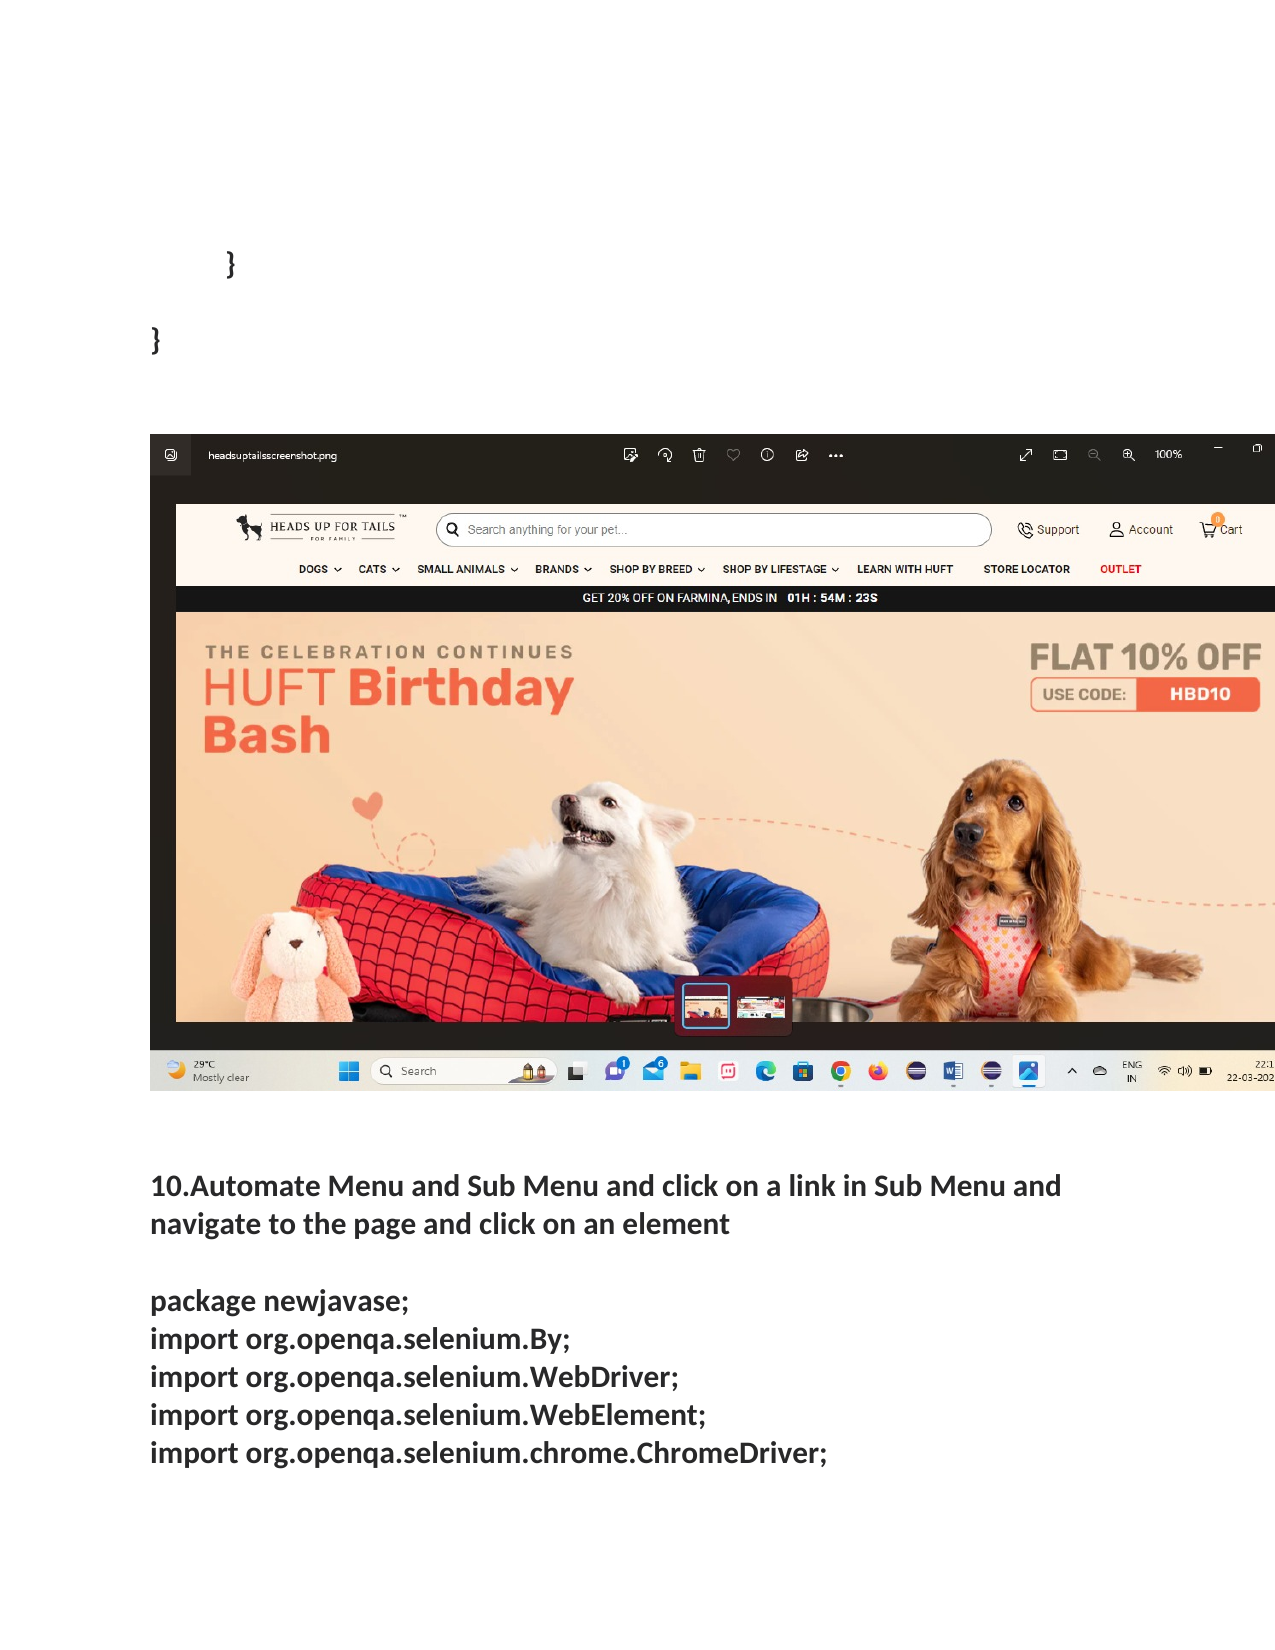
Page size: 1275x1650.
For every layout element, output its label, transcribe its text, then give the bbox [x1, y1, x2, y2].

text 10.Automate Menu and Sub Menu and click on a link in Sub Menu and navigate to the page and click on an element [150, 1166, 1125, 1243]
text } [150, 320, 1125, 358]
text import org.openqa.selenium.chrome.ChromeDriver; [150, 1433, 1125, 1471]
text import org.openqa.selenium.By; [150, 1319, 1125, 1357]
text import org.openqa.selenium.WebDriver; [150, 1357, 1125, 1395]
text } [150, 244, 1125, 282]
text import org.openqa.selenium.WebElement; [150, 1395, 1125, 1433]
picture [150, 434, 1275, 1091]
text package newjavase; [150, 1281, 1125, 1319]
